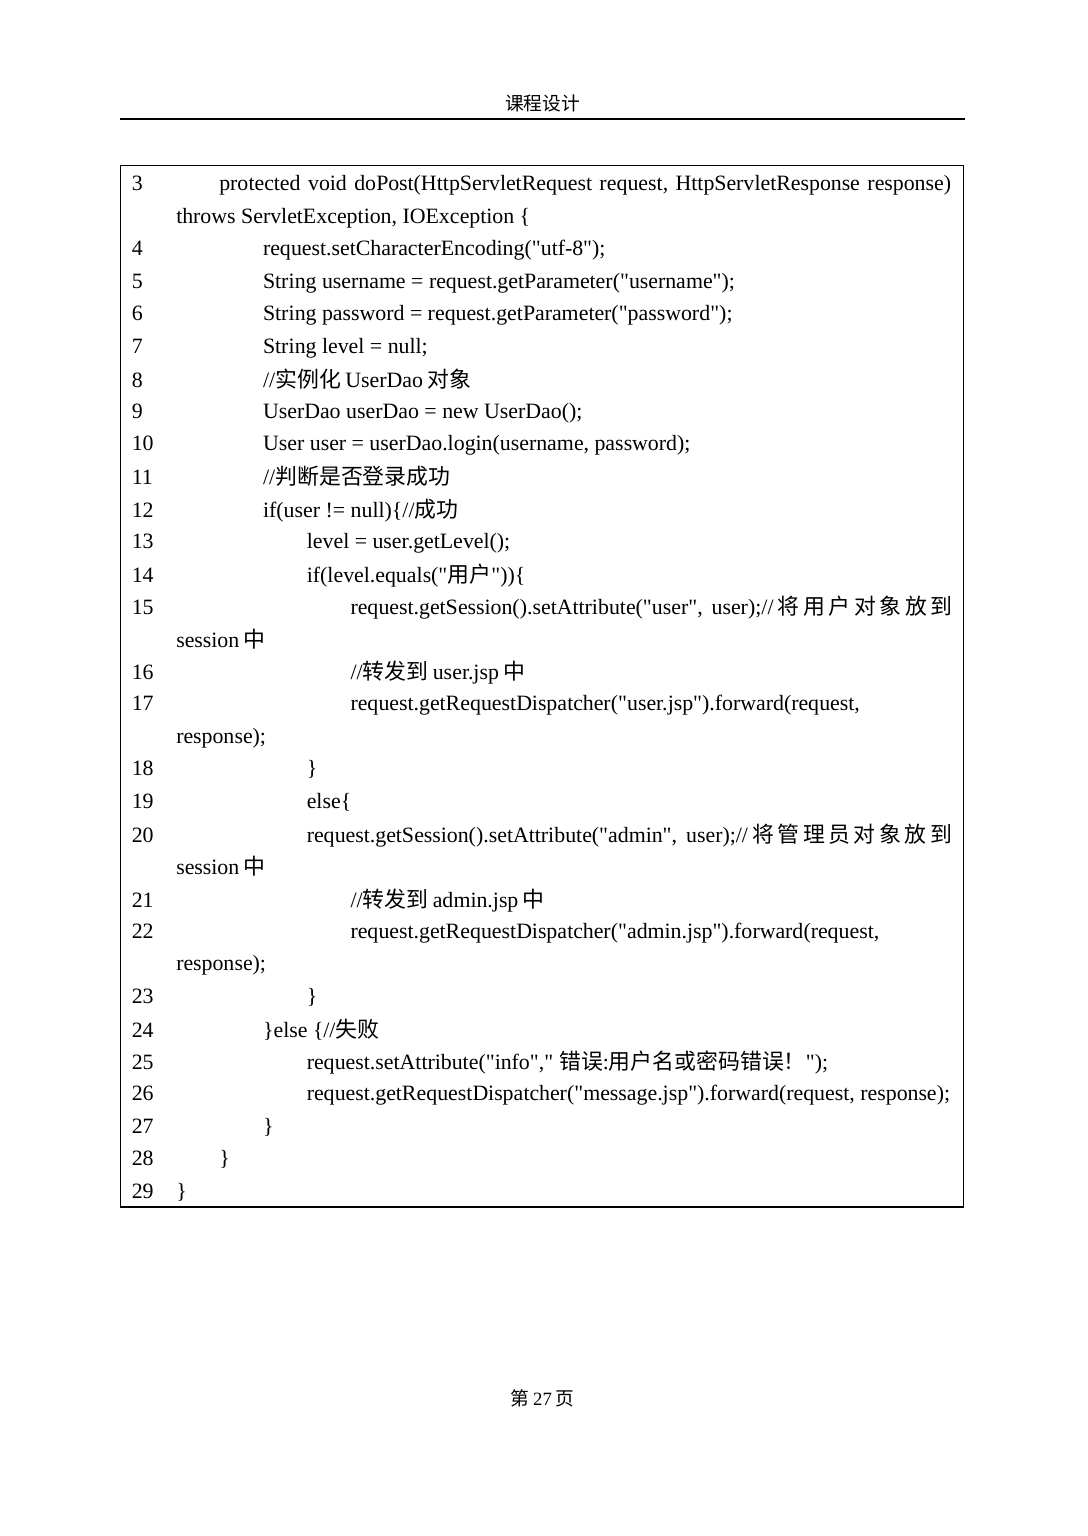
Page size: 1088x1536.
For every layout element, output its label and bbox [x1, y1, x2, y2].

table_header [121, 166, 963, 1206]
